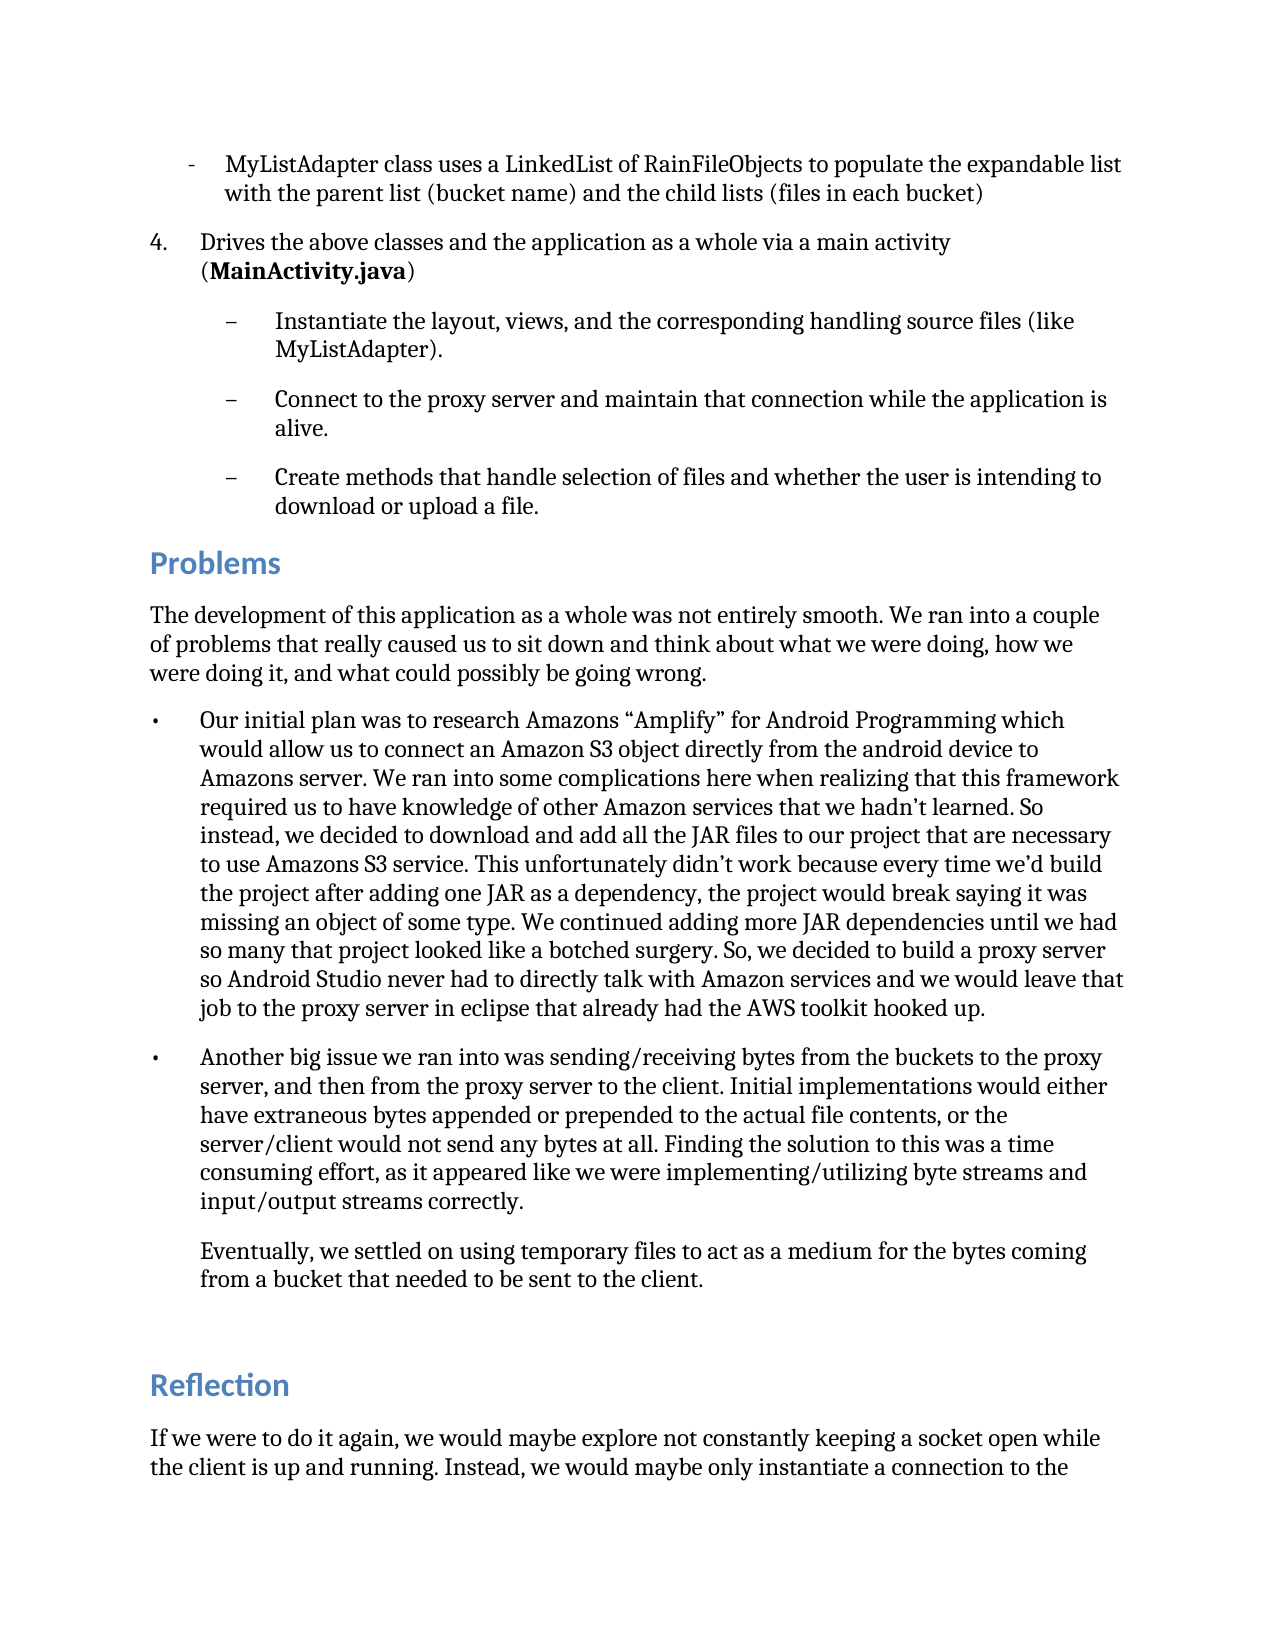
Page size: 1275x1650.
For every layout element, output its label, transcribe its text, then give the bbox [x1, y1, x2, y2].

list Drives the above classes and the application as a whole via a main activity (MainActivity.java) [150, 228, 1125, 286]
list Create methods that handle selection of files and whether the user is intending to download or upload a file. [225, 463, 1125, 521]
list Instantiate the layout, views, and the corresponding handling source files (like MyListAdapter). [225, 307, 1125, 364]
list Another big issue we ran into was sending/receiving bytes from the buckets to the proxy server, and then from the proxy server to the client. Initial implementations would either have extraneous bytes appended or prepended to the actual file contents, or the server/client would not send any bytes at all. Finding the solution to this was a time consuming effort, as it appeared like we were implementing/utilizing byte streams and input/output streams correctly. [150, 1043, 1125, 1216]
list Eventually, we settled on using temporary files to act as a medium for the bytes coming from a bucket that needed to be sent to the client. [150, 1237, 1125, 1294]
list Our initial plan was to research Amazons “Amplify” for Android Programming which would allow us to connect an Amazon S3 object directly from the android device to Amazons server. We ran into some complications here when realizing that this framework required us to have knowledge of other Amazon services that we hadn’t learned. So instead, we decided to download and add all the JAR files to our project that are necessary to use Amazons S3 service. This unfortunately didn’t work because every time we’d build the project after adding one JAR as a dependency, the project would break saying it was missing an object of some type. We continued adding more JAR dependencies until we had so many that project looked like a botched surgery. So, we decided to build a proxy server so Android Studio never had to directly talk with Amazon services and we would leave that job to the proxy server in eclipse that already had the AWS toolkit hooked up. [150, 706, 1125, 1022]
text The development of this application as a whole was not entirely smooth. We ran into a couple of problems that really caused us to sit down and think about what we were doing, how we were doing it, and what could possibly be going wrong. [150, 601, 1125, 687]
subtitle Problems [150, 542, 1125, 582]
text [150, 1424, 1125, 1481]
list MyListAdapter class uses a LinkedList of RainFileObjects to populate the expandable list with the parent list (bucket name) and the child lists (files in each bucket) [187, 150, 1125, 207]
list Connect to the proxy server and maintain that connection while the application is alive. [225, 385, 1125, 442]
subtitle Reflection [150, 1364, 1125, 1405]
